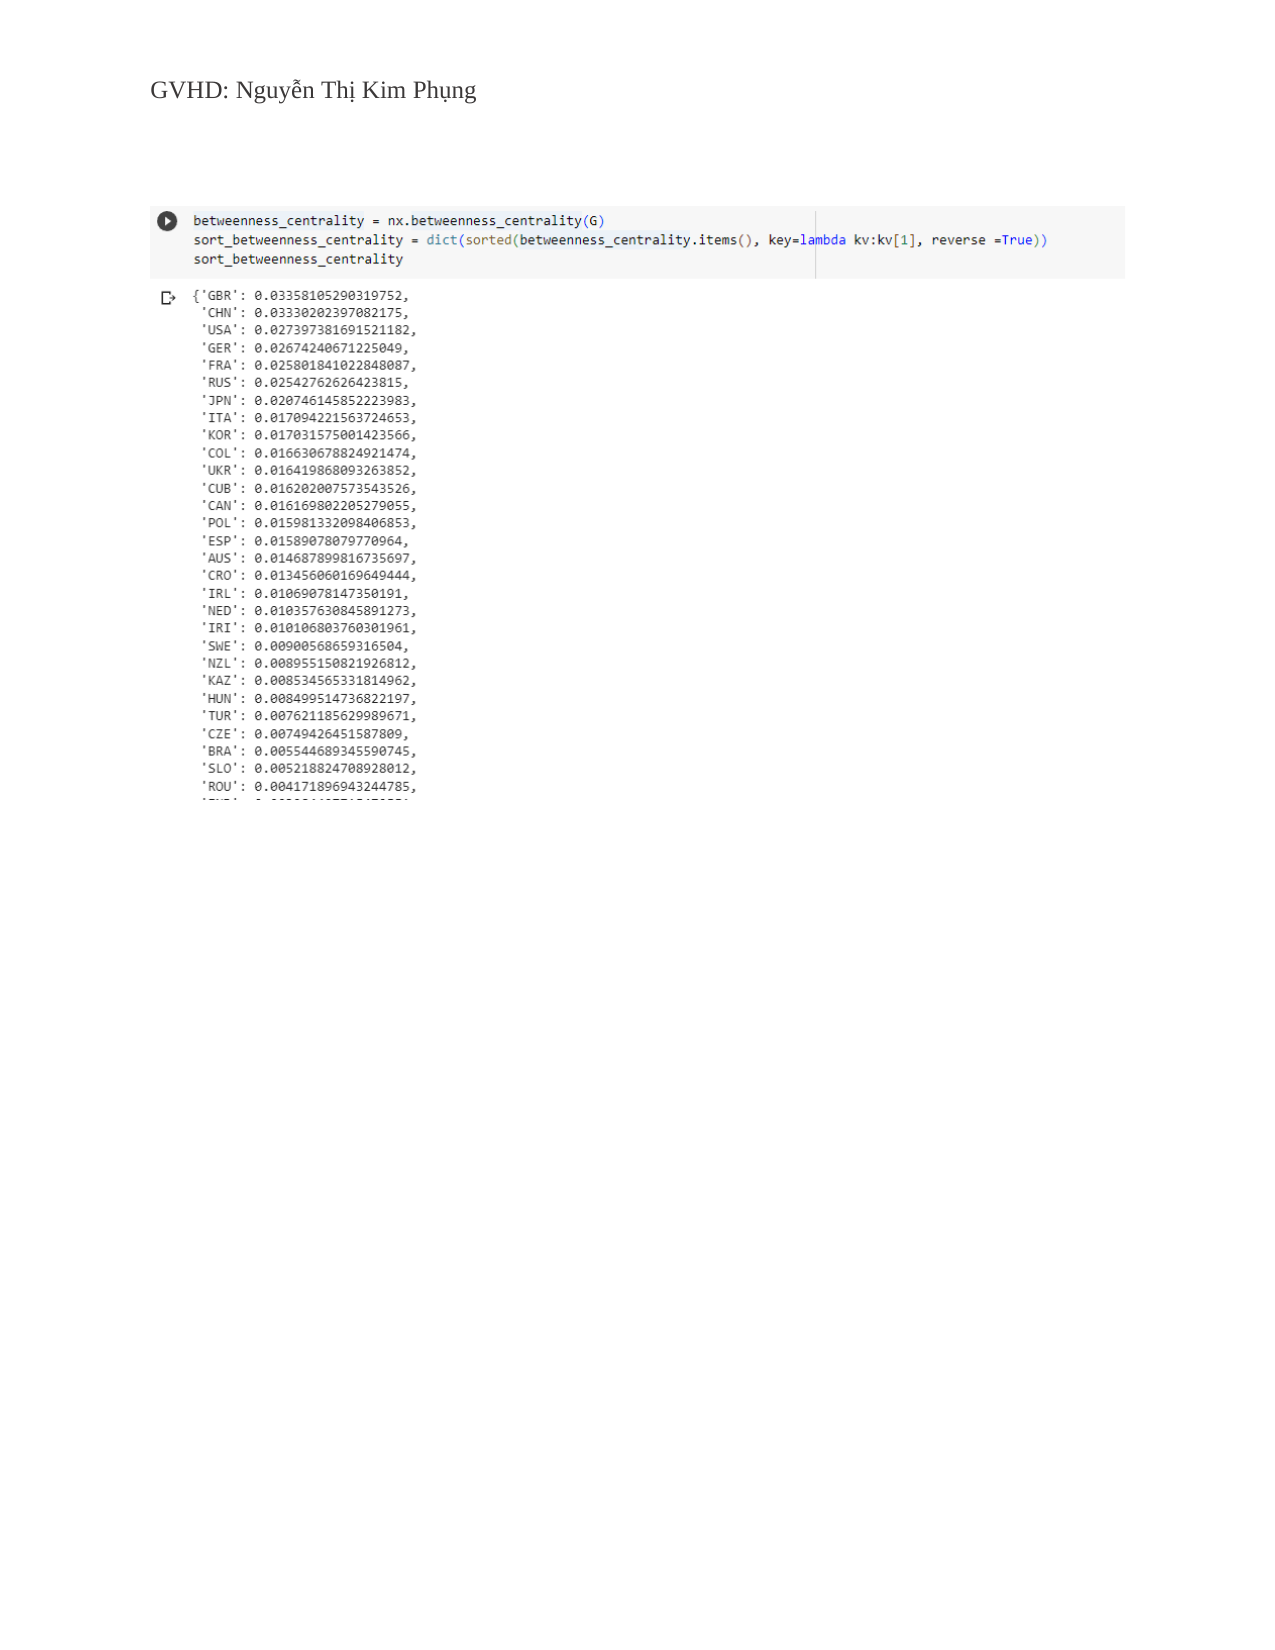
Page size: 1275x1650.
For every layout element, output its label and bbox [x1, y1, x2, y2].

picture [150, 206, 1125, 800]
